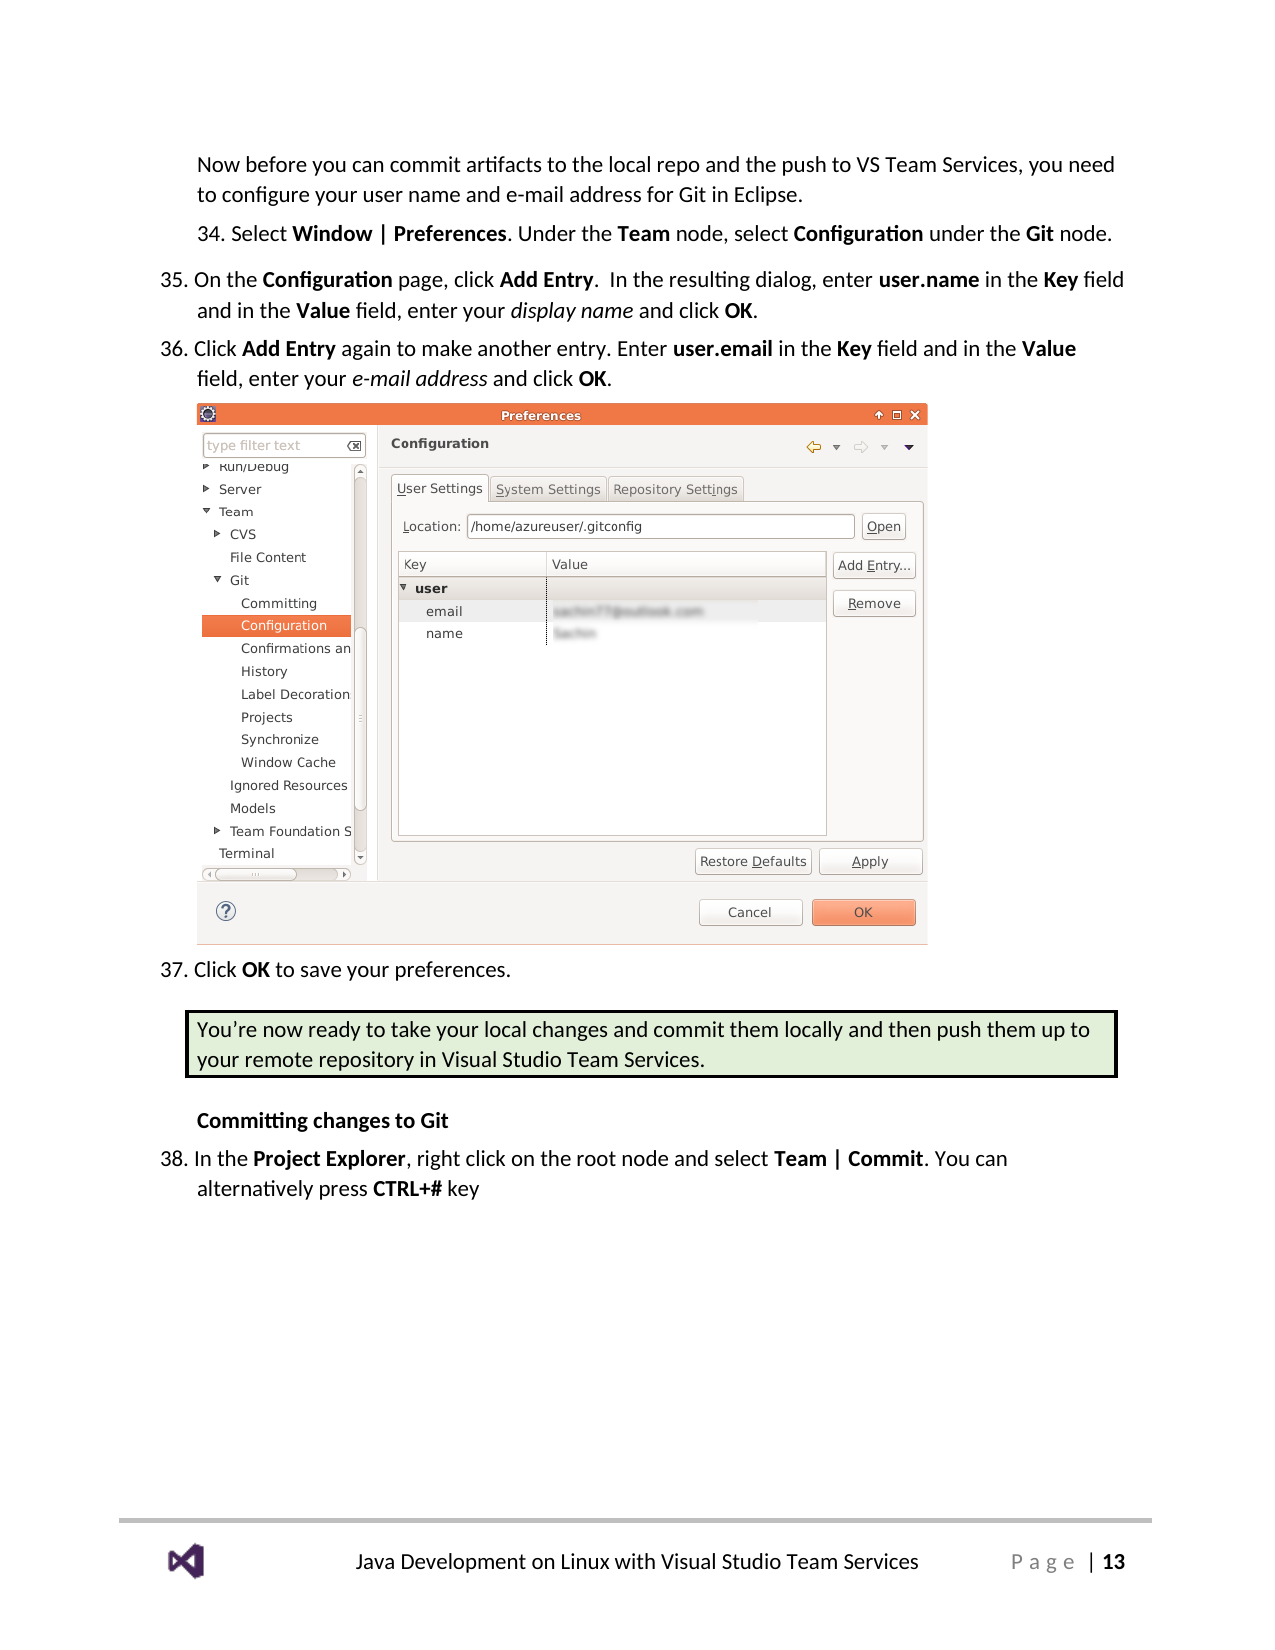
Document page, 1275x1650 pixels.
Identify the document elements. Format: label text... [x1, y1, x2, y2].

subtitle Committing changes to Git [197, 1106, 1125, 1134]
list Click OK to save your preferences. [160, 955, 1125, 983]
list Select Window | Preferences. Under the Team node, select Configuration under the Git node. [197, 219, 1125, 247]
list Now before you can commit artifacts to the local repo and the push to VS Team Services, you need to configure your user name and e-mail address for Git in Eclipse. [197, 150, 1125, 208]
picture [150, 1534, 213, 1587]
picture [196, 403, 928, 945]
list In the Project Explorer, right click on the root node and select Team | Commit. You can alternatively press CTRL+# key [160, 1144, 1125, 1202]
text You’re now ready to take your local changes and commit them locally and then push them up to your remote repository in Visual Studio Team Services. [189, 1013, 1114, 1075]
list Click Add Entry again to make another entry. Enter user.email in the Key field and in the Value field, enter your e-mail address and click OK. [160, 334, 1125, 393]
list On the Configuration page, click Add Entry. In the resulting dialog, enter user.name in the Key field and in the Value field, enter your display name and click OK. [160, 266, 1125, 324]
